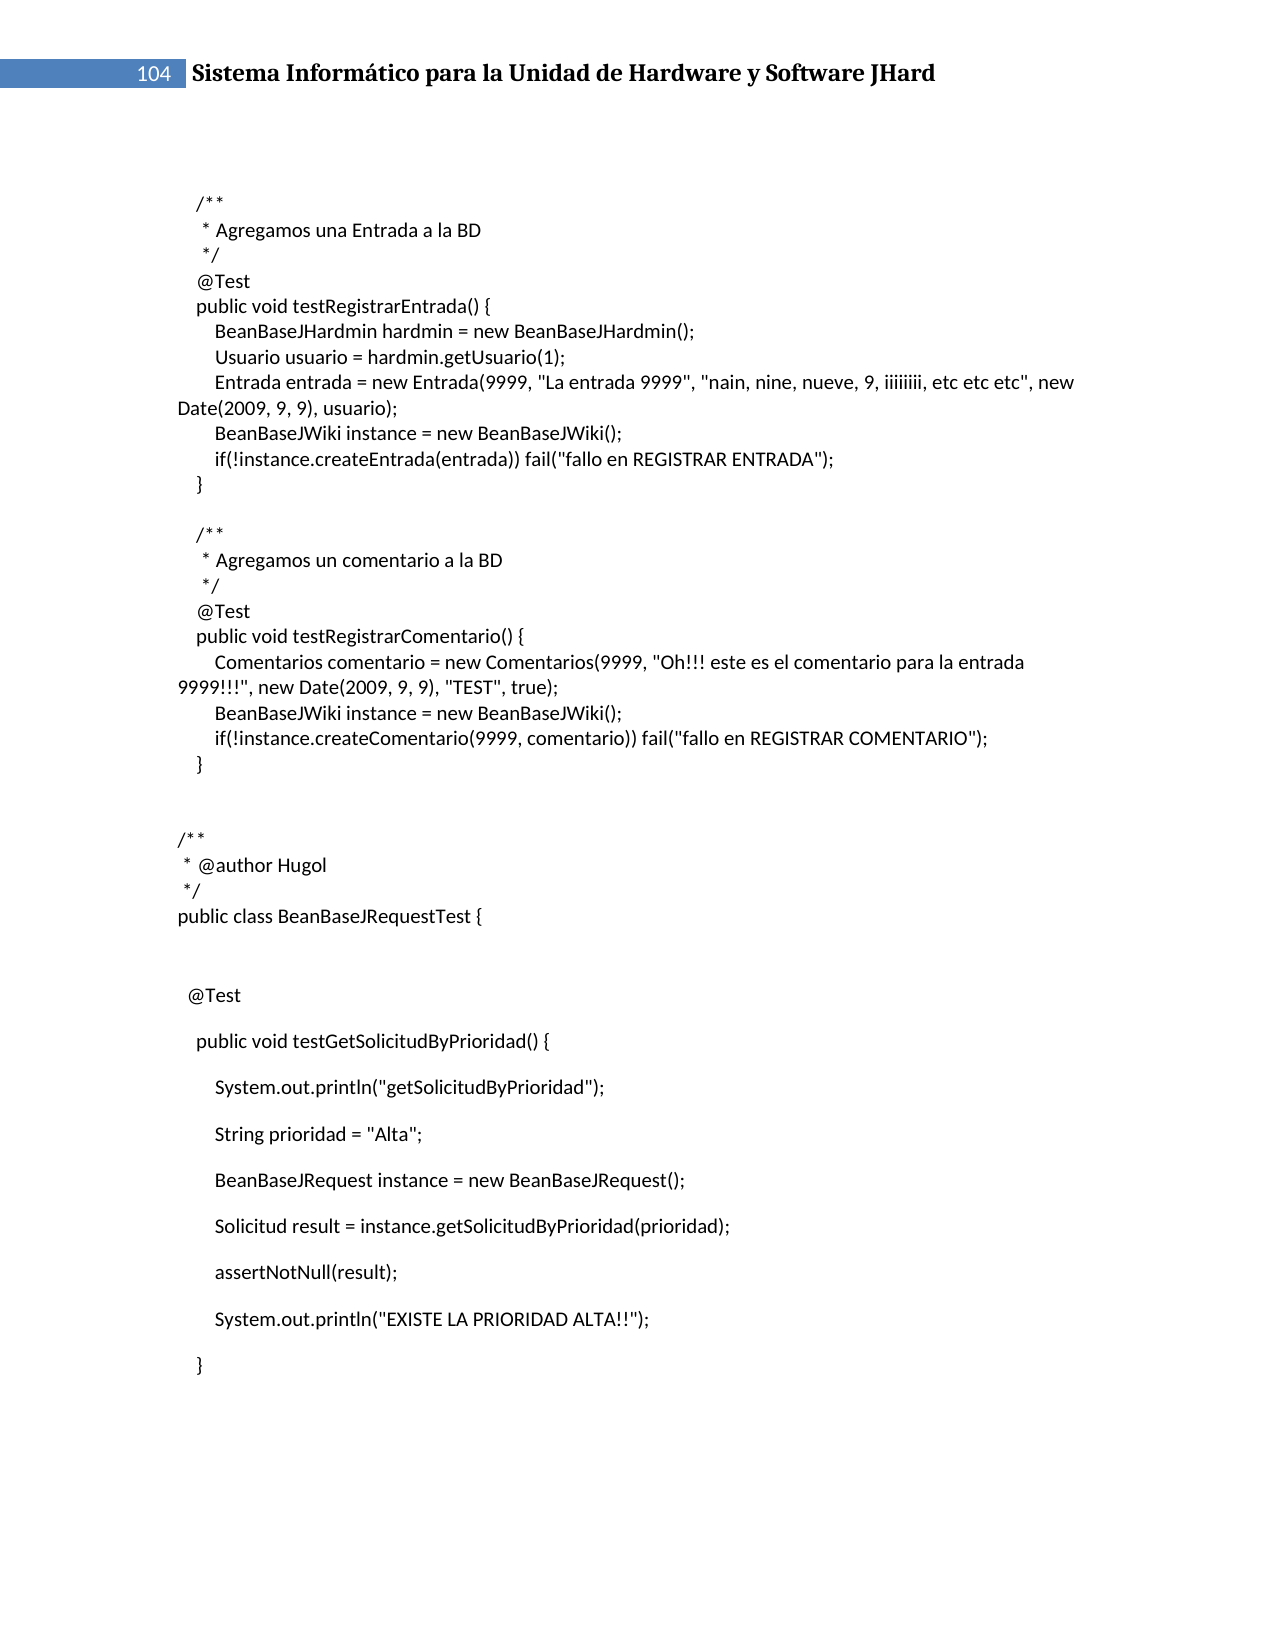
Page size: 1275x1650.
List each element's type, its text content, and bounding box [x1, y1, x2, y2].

text Comentarios comentario = new Comentarios(9999, "Oh!!! este es el comentario para la entrada 9999!!!", new Date(2009, 9, 9), "TEST", true); [177, 649, 1098, 700]
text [177, 1167, 1098, 1192]
text * Agregamos una Entrada a la BD [177, 217, 1098, 242]
text BeanBaseJWiki instance = new BeanBaseJWiki(); [177, 420, 1098, 446]
text /** [177, 192, 1098, 217]
text } [177, 751, 1098, 776]
text */ [177, 878, 1098, 903]
text * Agregamos un comentario a la BD [177, 547, 1098, 573]
text if(!instance.createComentario(9999, comentario)) fail("fallo en REGISTRAR COMENTARIO"); [177, 725, 1098, 751]
text BeanBaseJHardmin hardmin = new BeanBaseJHardmin(); [177, 319, 1098, 344]
text /** [177, 522, 1098, 547]
text String prioridad = "Alta"; [177, 1121, 1098, 1146]
text assertNotNull(result); [177, 1259, 1098, 1285]
text */ [177, 573, 1098, 598]
text } [177, 471, 1098, 497]
text System.out.println("EXISTE LA PRIORIDAD ALTA!!"); [177, 1306, 1098, 1331]
text Entrada entrada = new Entrada(9999, "La entrada 9999", "nain, nine, nueve, 9, iiiiiiii, etc etc etc", new Date(2009, 9, 9), usuario); [177, 369, 1098, 420]
text @Test [177, 982, 1098, 1007]
text * @author Hugol [177, 852, 1098, 878]
text */ [177, 242, 1098, 268]
text System.out.println("getSolicitudByPrioridad"); [177, 1074, 1098, 1100]
text @Test [177, 268, 1098, 293]
text @Test [177, 598, 1098, 624]
text Usuario usuario = hardmin.getUsuario(1); [177, 344, 1098, 369]
text BeanBaseJWiki instance = new BeanBaseJWiki(); [177, 700, 1098, 725]
text public class BeanBaseJRequestTest { [177, 903, 1098, 929]
text if(!instance.createEntrada(entrada)) fail("fallo en REGISTRAR ENTRADA"); [177, 446, 1098, 471]
text /** [177, 827, 1098, 852]
text public void testGetSolicitudByPrioridad() { [177, 1028, 1098, 1054]
text public void testRegistrarEntrada() { [177, 293, 1098, 319]
text } [177, 1352, 1098, 1377]
text Solicitud result = instance.getSolicitudByPrioridad(prioridad); [177, 1213, 1098, 1239]
text public void testRegistrarComentario() { [177, 624, 1098, 649]
